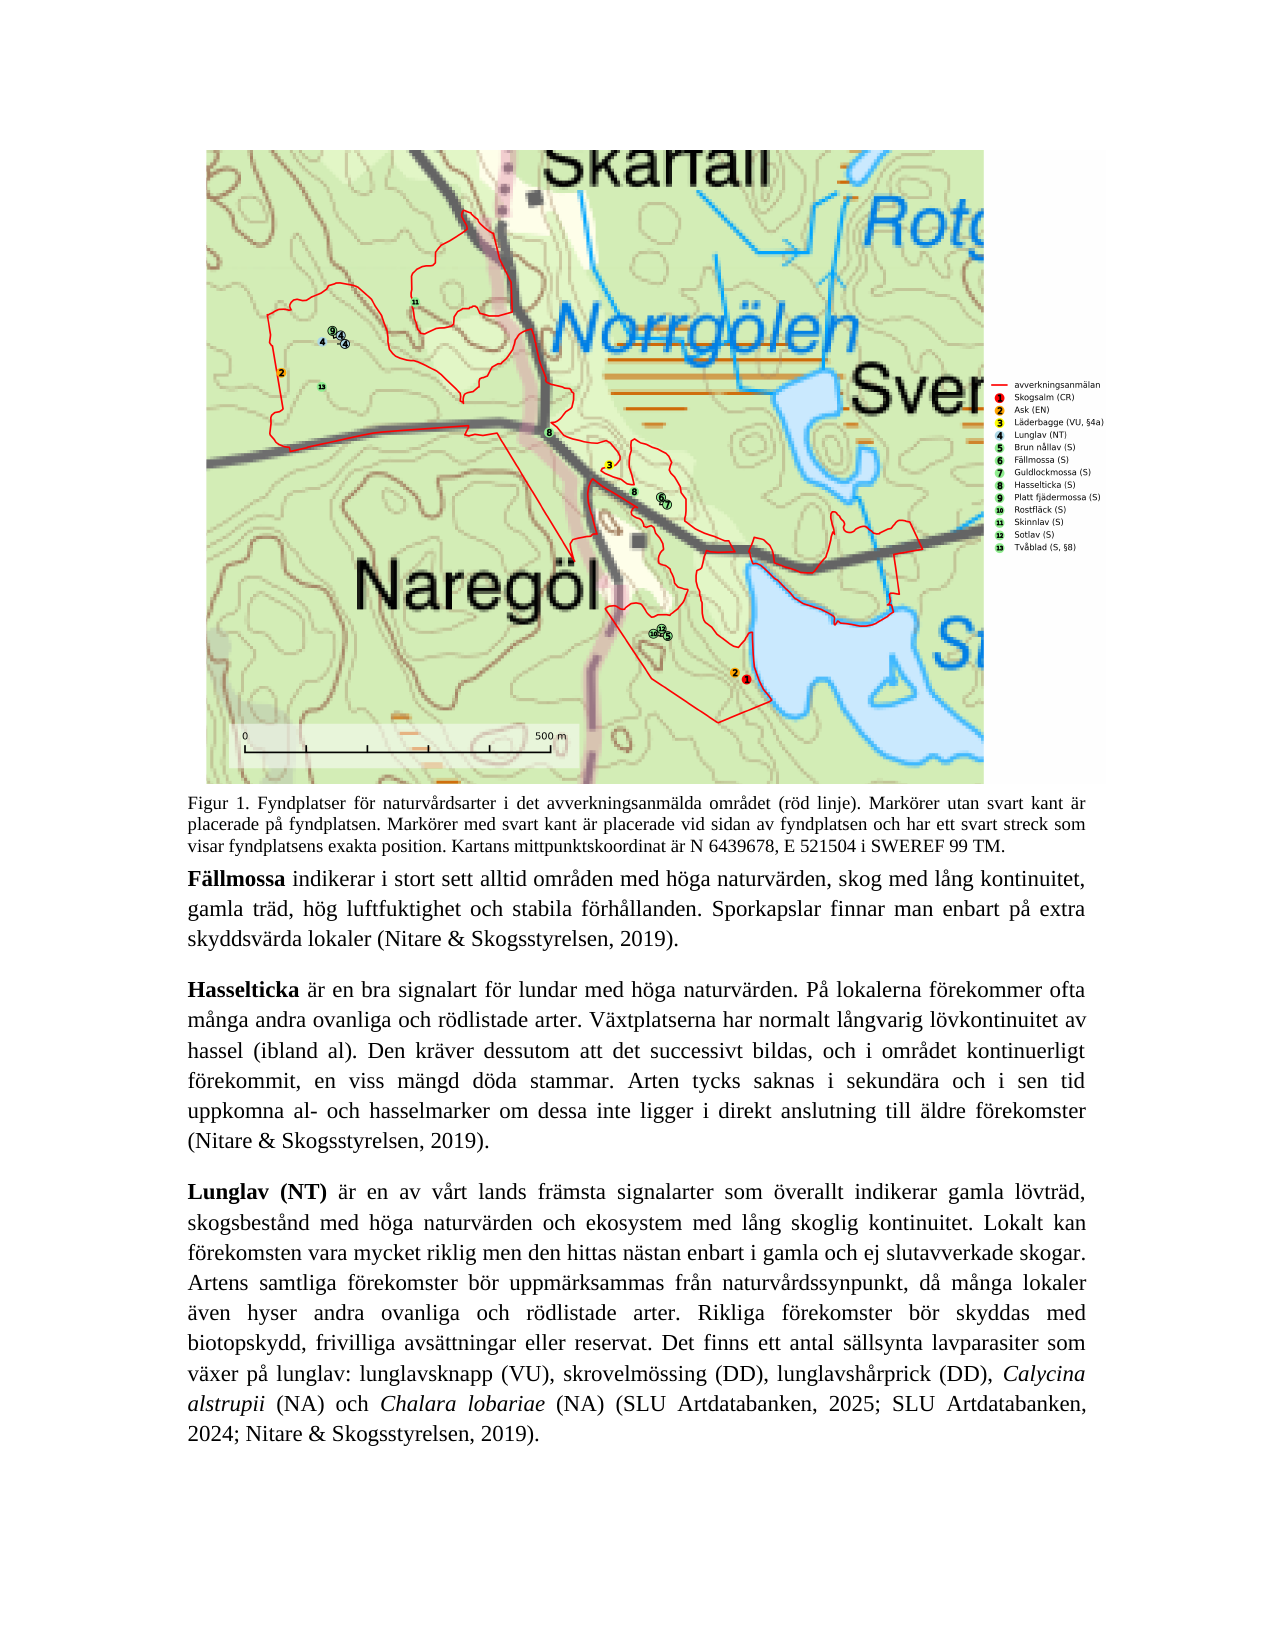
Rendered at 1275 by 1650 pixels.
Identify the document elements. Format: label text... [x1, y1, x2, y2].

text Fällmossa indikerar i stort sett alltid områden med höga naturvärden, skog med lång kontinuitet, gamla träd, hög luftfuktighet och stabila förhållanden. Sporkapslar finnar man enbart på extra skyddsvärda lokaler (Nitare & Skogsstyrelsen, 2019). [187, 865, 1087, 952]
text Lunglav (NT) är en av vårt lands främsta signalarter som överallt indikerar gamla lövträd, skogsbestånd med höga naturvärden och ekosystem med lång skoglig kontinuitet. Lokalt kan förekomsten vara mycket riklig men den hittas nästan enbart i gamla och ej slutavverkade skogar. Artens samtliga förekomster bör uppmärksammas från naturvårdssynpunkt, då många lokaler även hyser andra ovanliga och rödlistade arter. Rikliga förekomster bör skyddas med biotopskydd, frivilliga avsättningar eller reservat. Det finns ett antal sällsynta lavparasiter som växer på lunglav: lunglavsknapp (VU), skrovelmössing (DD), lunglavshårprick (DD), Calycina alstrupii (NA) och Chalara lobariae (NA) (SLU Artdatabanken, 2025; SLU Artdatabanken, 2024; Nitare & Skogsstyrelsen, 2019). [187, 1178, 1087, 1446]
picture [206, 150, 1107, 784]
text Figur 1. Fyndplatser för naturvårdsarter i det avverkningsanmälda området (röd linje). Markörer utan svart kant är placerade på fyndplatsen. Markörer med svart kant är placerade vid sidan av fyndplatsen och har ett svart streck som visar fyndplatsens exakta position. Kartans mittpunktskoordinat är N 6439678, E 521504 i SWEREF 99 TM. [187, 792, 1087, 856]
text Hasselticka är en bra signalart för lundar med höga naturvärden. På lokalerna förekommer ofta många andra ovanliga och rödlistade arter. Växtplatserna har normalt långvarig lövkontinuitet av hassel (ibland al). Den kräver dessutom att det successivt bildas, och i området kontinuerligt förekommit, en viss mängd döda stammar. Arten tycks saknas i sekundära och i sen tid uppkomna al- och hasselmarker om dessa inte ligger i direkt anslutning till äldre förekomster (Nitare & Skogsstyrelsen, 2019). [187, 976, 1087, 1154]
